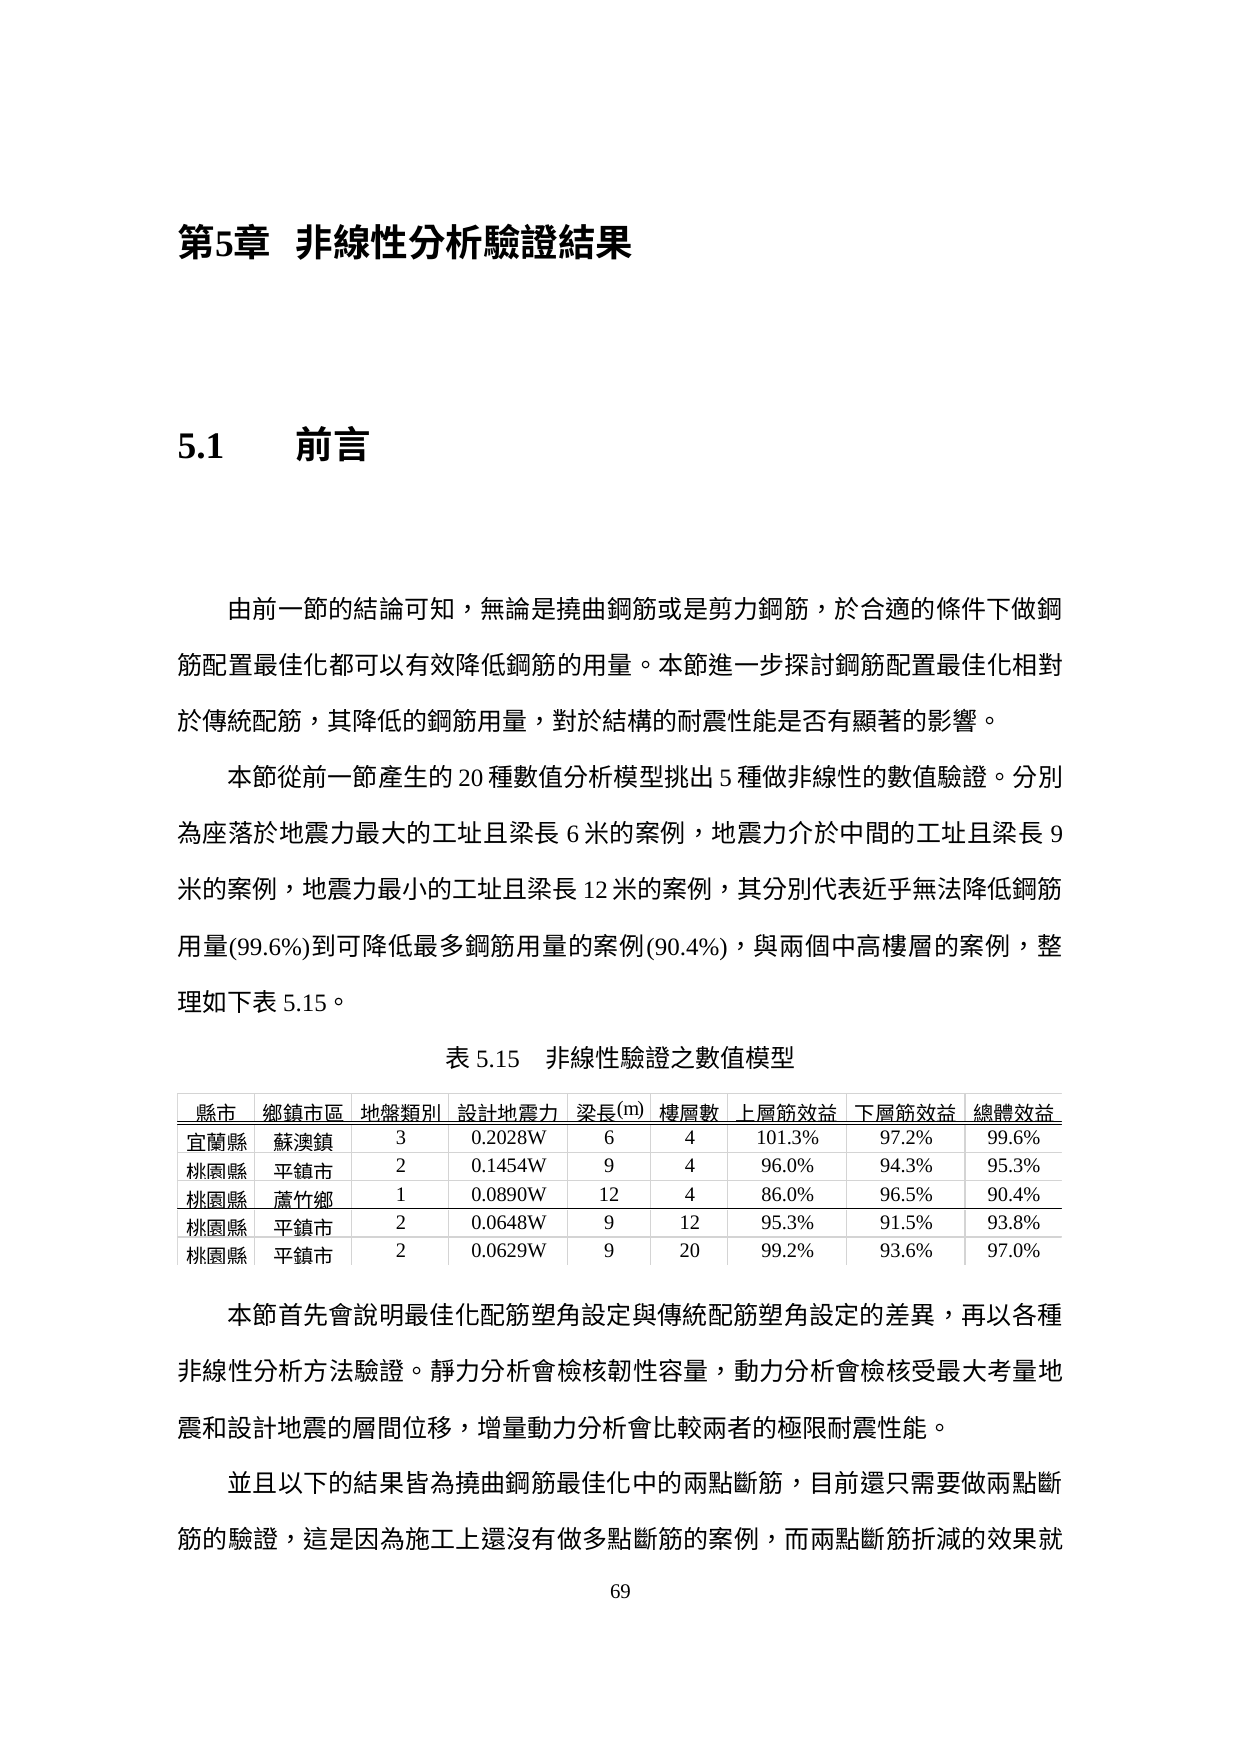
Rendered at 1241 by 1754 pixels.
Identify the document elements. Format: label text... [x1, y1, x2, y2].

subtitle 前言 [177, 405, 1063, 480]
text 由前一節的結論可知，無論是撓曲鋼筋或是剪力鋼筋，於合適的條件下做鋼筋配置最佳化都可以有效降低鋼筋的用量。本節進一步探討鋼筋配置最佳化相對於傳統配筋，其降低的鋼筋用量，對於結構的耐震性能是否有顯著的影響。 [177, 589, 1063, 739]
text 並且以下的結果皆為撓曲鋼筋最佳化中的兩點斷筋，目前還只需要做兩點斷筋的驗證，這是因為施工上還沒有做多點斷筋的案例，而兩點斷筋折減的效果就不錯了，所以只驗證比較急迫的選項 [177, 1463, 1063, 1557]
text 本節首先會說明最佳化配筋塑角設定與傳統配筋塑角設定的差異，再以各種非線性分析方法驗證。靜力分析會檢核韌性容量，動力分析會檢核受最大考量地震和設計地震的層間位移，增量動力分析會比較兩者的極限耐震性能。 [177, 1295, 1063, 1445]
subtitle 非線性分析驗證結果 [177, 203, 1063, 278]
